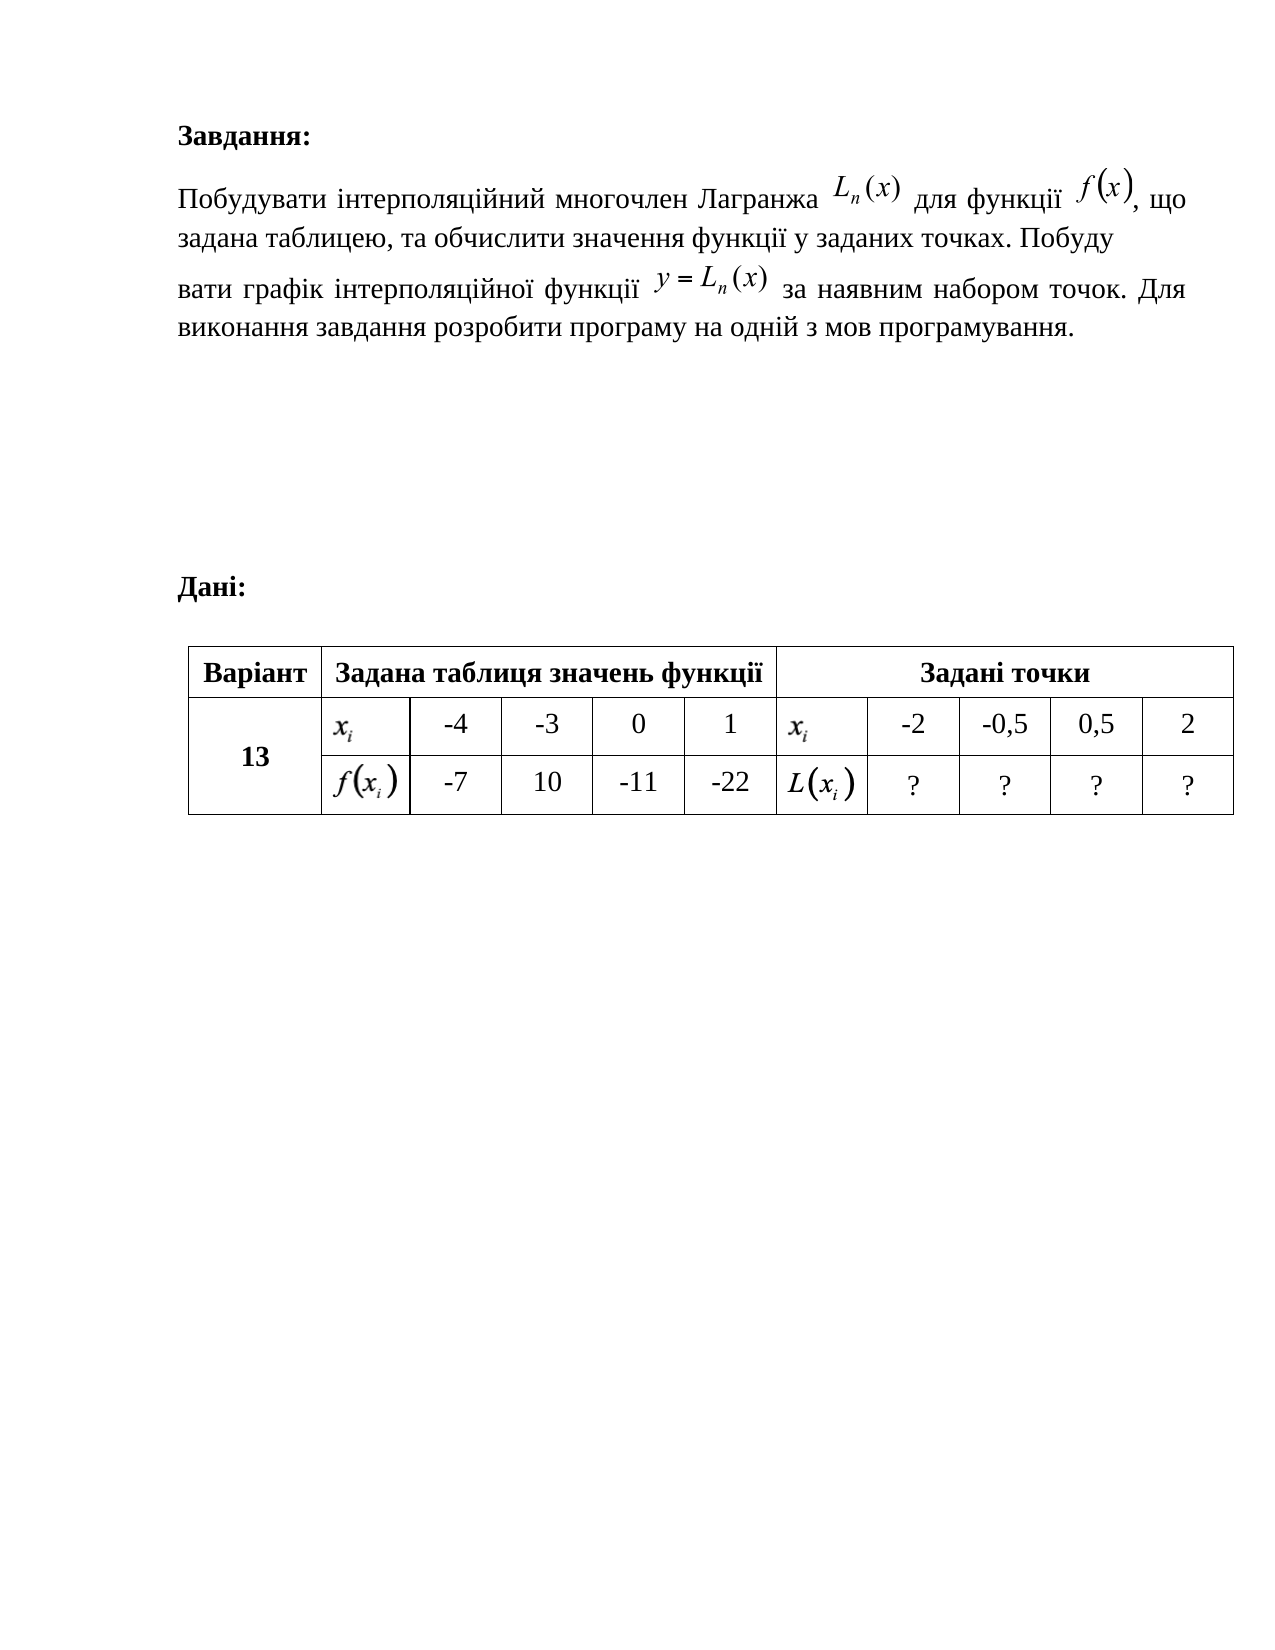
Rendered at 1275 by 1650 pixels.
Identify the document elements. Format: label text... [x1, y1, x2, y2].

table_cell [322, 756, 409, 814]
table_cell ? [1143, 756, 1233, 814]
text Побудувати інтерполяційний многочлен Лагранжа для функції , що задана таблицею, та обчислити значення функції у заданих точках. Побуду [177, 168, 1186, 253]
table_cell 2 [1143, 698, 1233, 755]
table_cell 0 [593, 698, 684, 755]
table_header Задана таблиця значень функції [322, 647, 776, 697]
table_header Варіант [189, 647, 321, 697]
table_cell ? [868, 756, 959, 814]
table_cell ? [960, 756, 1050, 814]
table_cell 13 [189, 698, 321, 814]
table_cell -22 [685, 756, 776, 814]
picture [785, 706, 813, 747]
table_cell -0,5 [960, 698, 1050, 755]
text Завдання: [177, 118, 1186, 152]
table_cell ? [1051, 756, 1142, 814]
table_cell [777, 756, 867, 814]
table_cell [322, 698, 409, 755]
table_cell -7 [411, 756, 501, 814]
table_cell 0,5 [1051, 698, 1142, 755]
table_cell 10 [502, 756, 592, 814]
table_cell -4 [411, 698, 501, 755]
table_cell -2 [868, 698, 959, 755]
picture [829, 168, 904, 209]
picture [329, 764, 398, 803]
picture [329, 706, 358, 747]
table_header Задані точки [777, 647, 1233, 697]
picture [650, 258, 772, 299]
table_cell -11 [593, 756, 684, 814]
text Дані: [177, 569, 1186, 602]
table_cell [777, 698, 867, 755]
table_cell -3 [502, 698, 592, 755]
table_cell 1 [685, 698, 776, 755]
picture [785, 764, 856, 806]
picture [1072, 168, 1133, 209]
text вати графік інтерполяційної функції за наявним набором точок. Для виконання завдання розробити програму на одній з мов програмування. [177, 258, 1186, 343]
